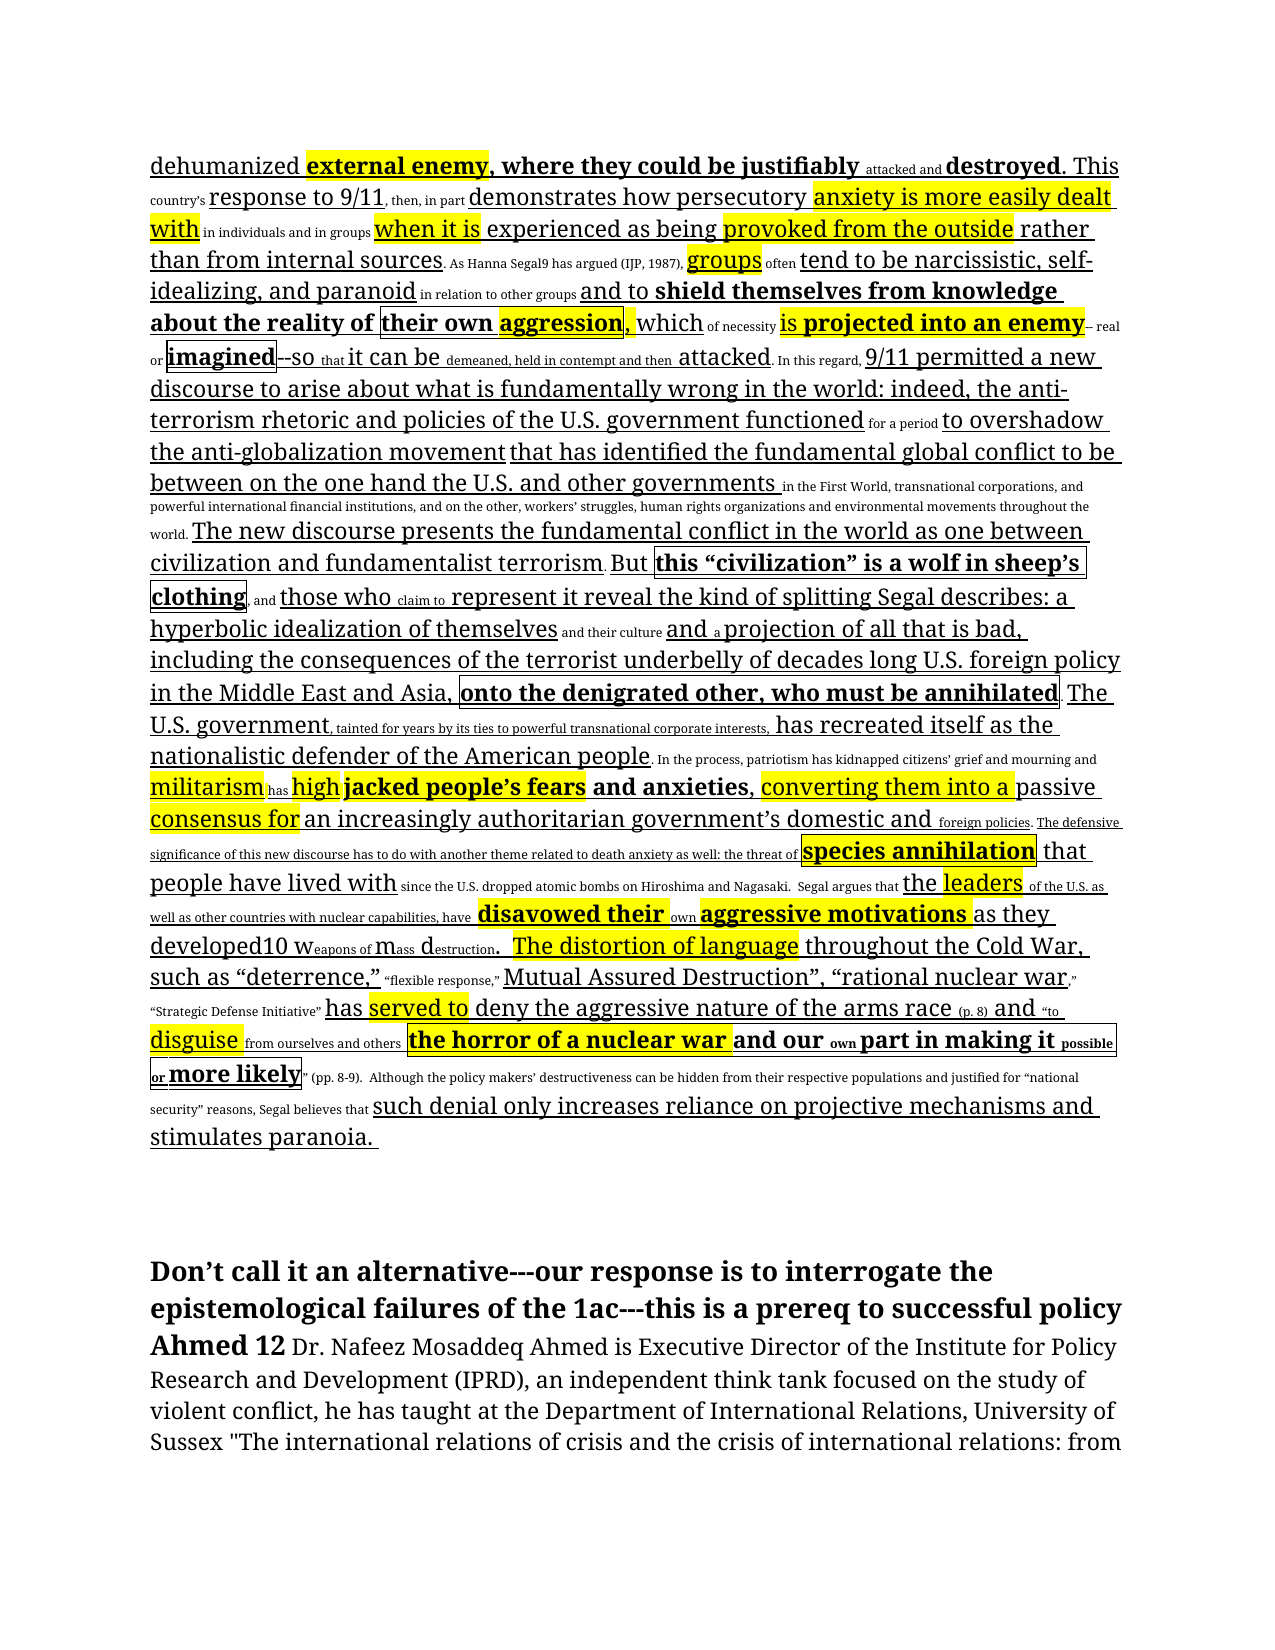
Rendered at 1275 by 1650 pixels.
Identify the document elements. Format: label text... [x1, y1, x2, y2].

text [150, 150, 1125, 1152]
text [150, 1327, 1125, 1457]
subtitle Don’t call it an alternative---our response is to interrogate the epistemological failures of the 1ac---this is a prereq to successful policy [150, 1253, 1125, 1327]
